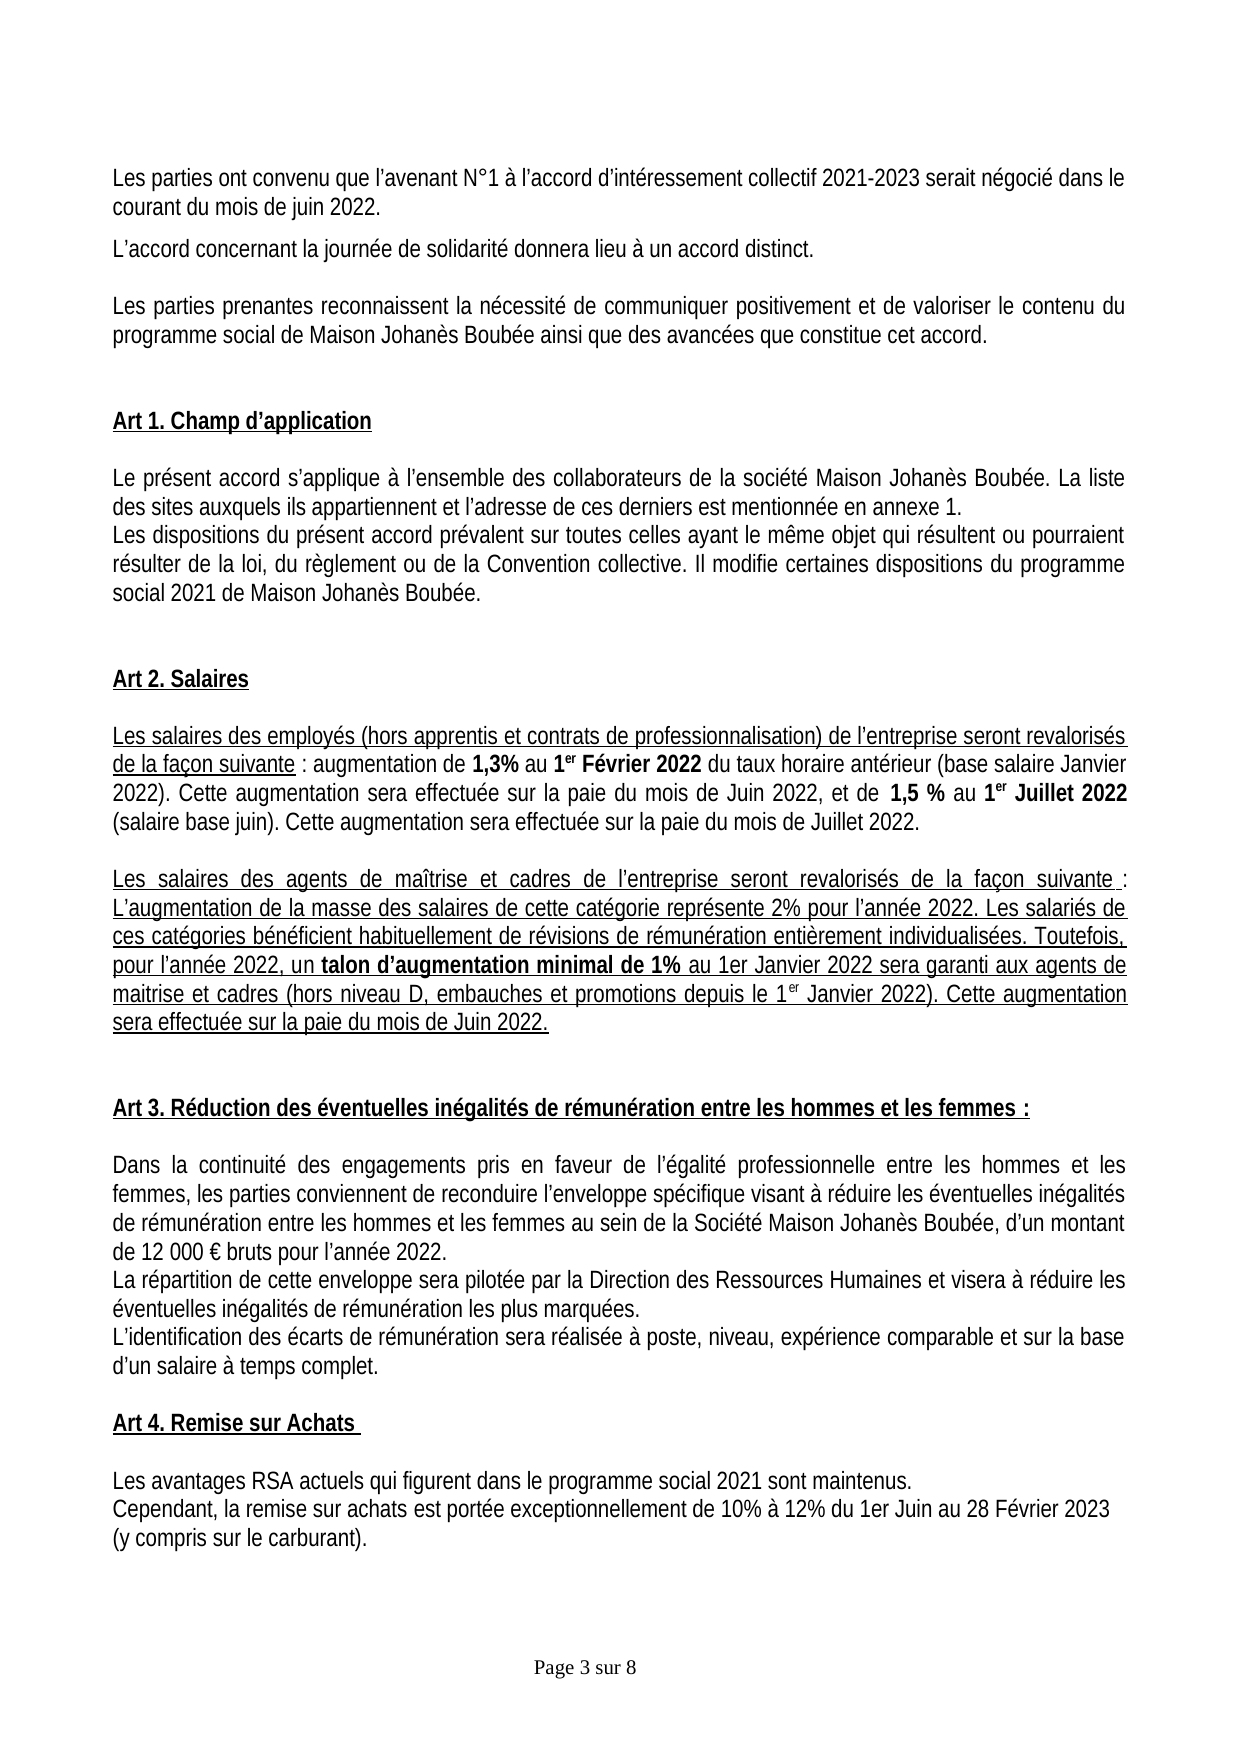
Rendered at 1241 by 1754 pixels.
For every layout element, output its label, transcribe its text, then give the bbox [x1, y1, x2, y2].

text Art . [112, 1408, 1128, 1437]
text Les parties prenantes reconnaissent la nécessité de communiquer positivement et de valoriser le contenu du programme social de Maison Johanès Boubée ainsi que des avancées que constitue cet accord. [112, 291, 1128, 348]
text Les salaires des employés (apprentis et contrats de professionnalisation) de l’entreprise seront revalorisés de la façon suivante : augmentation de 1% du taux horaire antérieur (base salaire Janvier 202).ette augmentation sera effectuée sur la paie du mois d [112, 747, 1128, 835]
text Les salaires des employés (apprentis et contrats de professionnalisation) de l’entreprise seront revalorisés de la façon suivante : augmentation de 1% du taux horaire antérieur (base salaire Janvier 202).ette augmentation sera effectuée sur la paie du mois d [112, 721, 1128, 746]
text Les dispositions du présent accord prévalent sur toutes celles ayant le même objet qui résultent ou pourraient résulter de la loi, du règlement ou de la Convention collective. Il modifie certaines dispositions du programme social 20de Maison Johanès Boubée. [112, 520, 1128, 606]
subtitle Art 1. Champ d’application [112, 406, 1128, 434]
text Les salaires des agents de maîtrise et cadres de l’entreprise seront revalorisés de la façon suivante : [112, 919, 1128, 1004]
subtitle Art 2. Salaires [112, 663, 1128, 692]
text Le présent accord s’applique à l’ensemble des collaborateurs de la société Maison Johanès Boubée. La liste des sites auxquels ils appartiennent et l’adresse de ces derniers est mentionnée en annexe 1. [112, 463, 1128, 520]
text Les salaires des agents de maîtrise et cadres de l’entreprise seront revalorisés de la façon suivante : [112, 1005, 1128, 1036]
list Les parties ont convenu que l’accord d’intéressement collectif 20-202 [112, 162, 1128, 221]
list ’accord concernant la journée de solidarité donnelieu à accord distinct. [112, 233, 1128, 262]
text Les salaires des agents de maîtrise et cadres de l’entreprise seront revalorisés de la façon suivante : [112, 864, 1128, 918]
